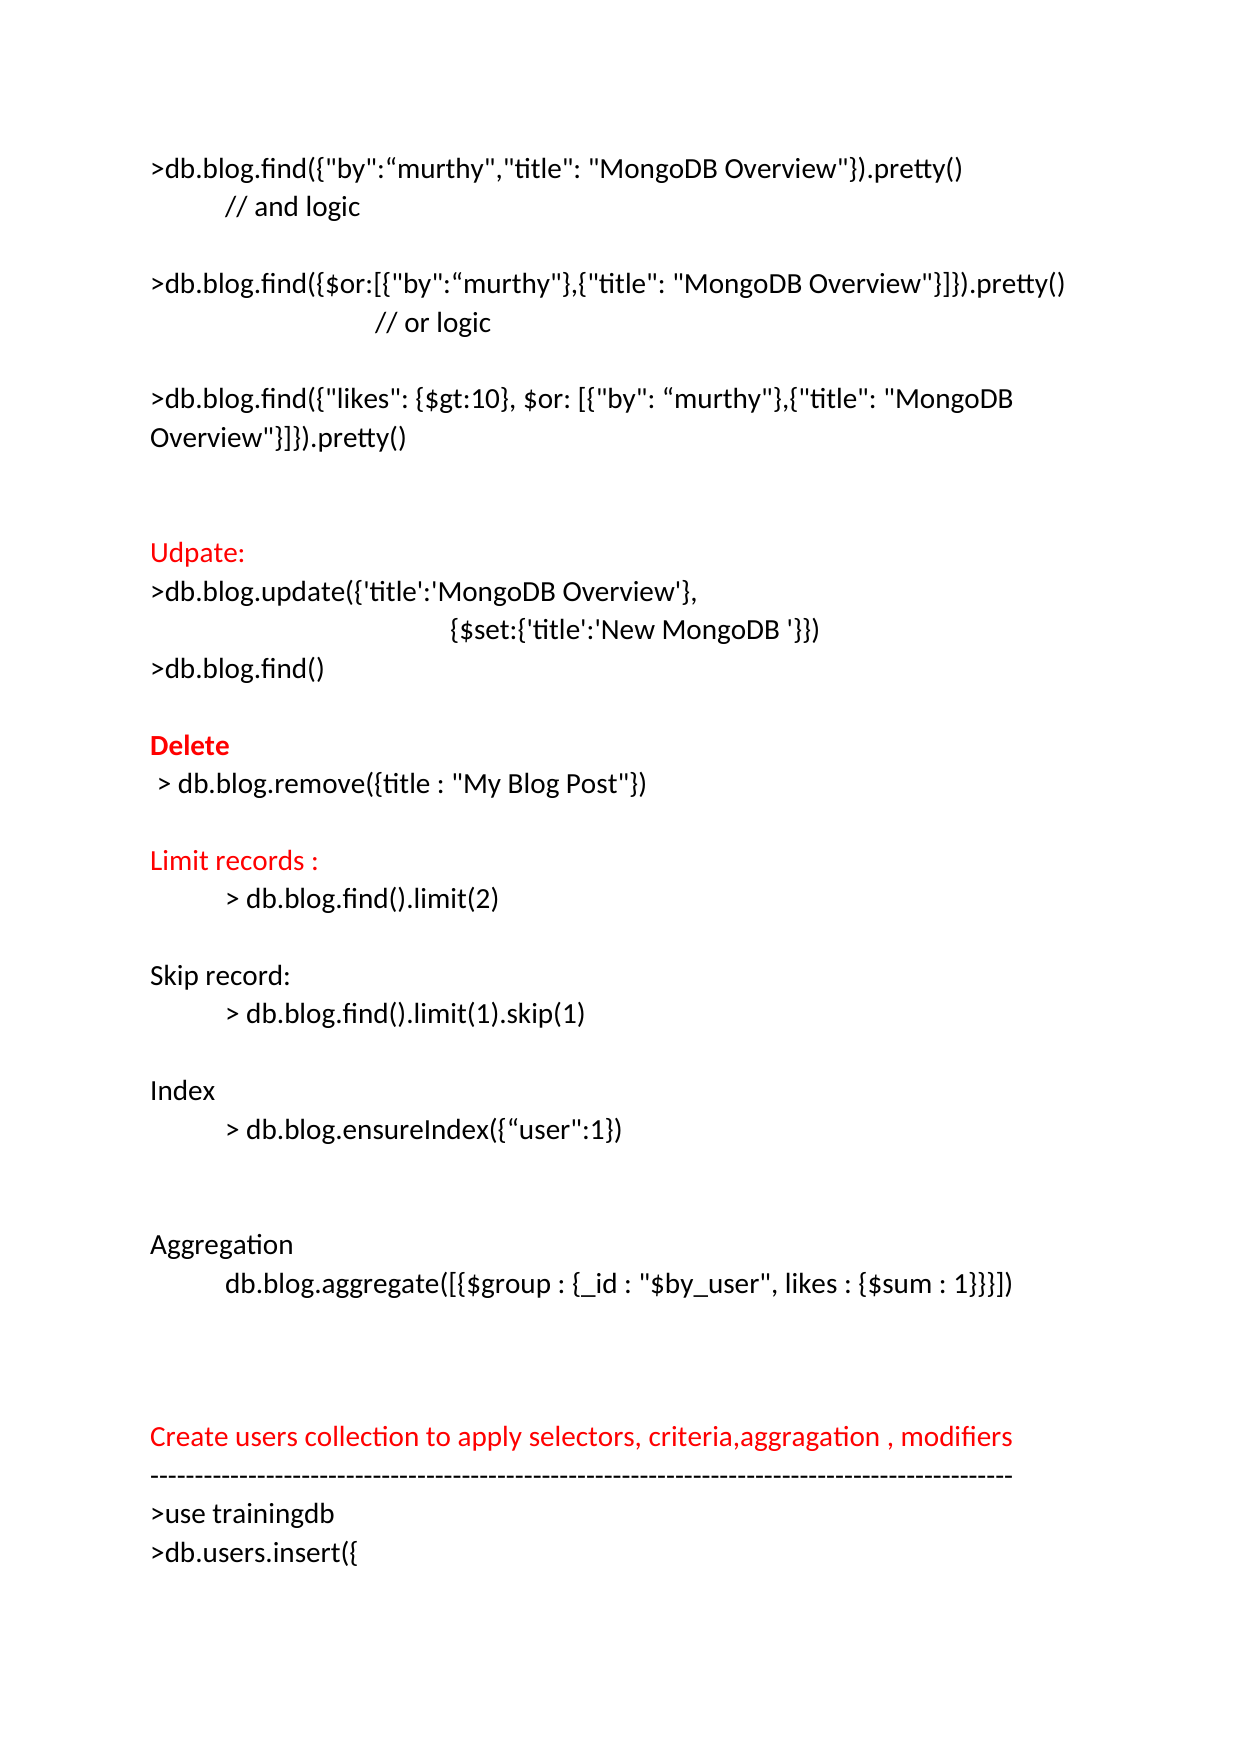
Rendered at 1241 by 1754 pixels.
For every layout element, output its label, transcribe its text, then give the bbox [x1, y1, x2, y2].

text Limit records : [150, 842, 1090, 877]
text > db.blog.remove({title : "My Blog Post"}) [150, 765, 1090, 801]
text > db.blog.ensureIndex({“user":1}) [150, 1111, 1090, 1147]
text Index [150, 1072, 1090, 1108]
text Skip record: [150, 957, 1090, 993]
text >db.blog.find({"likes": {$gt:10}, $or: [{"by": “murthy"},{"title": "MongoDB Overview"}]}).pretty() [150, 381, 1090, 455]
text Delete [150, 727, 1090, 762]
text Aggregation [150, 1226, 1090, 1262]
text >db.blog.find() [150, 650, 1090, 685]
text > db.blog.find().limit(1).skip(1) [150, 996, 1090, 1031]
text >db.blog.find({"by":“murthy","title": "MongoDB Overview"}).pretty() // and logic [150, 150, 1090, 224]
text >db.blog.find({$or:[{"by":“murthy"},{"title": "MongoDB Overview"}]}).pretty() // or logic [150, 265, 1090, 339]
text > db.blog.find().limit(2) [150, 880, 1090, 916]
text Udpate: [150, 534, 1090, 570]
text ------------------------------------------------------------------------------------------------- [150, 1457, 1090, 1492]
text db.blog.aggregate([{$group : {_id : "$by_user", likes : {$sum : 1}}}]) [150, 1265, 1090, 1300]
text >db.blog.update({'title':'MongoDB Overview'}, [150, 573, 1090, 608]
text {$set:{'title':'New MongoDB '}}) [150, 611, 1090, 647]
text >use trainingdb [150, 1495, 1090, 1531]
text Create users collection to apply selectors, criteria,aggragation , modifiers [150, 1418, 1090, 1454]
text >db.users.insert({ [150, 1534, 1090, 1569]
